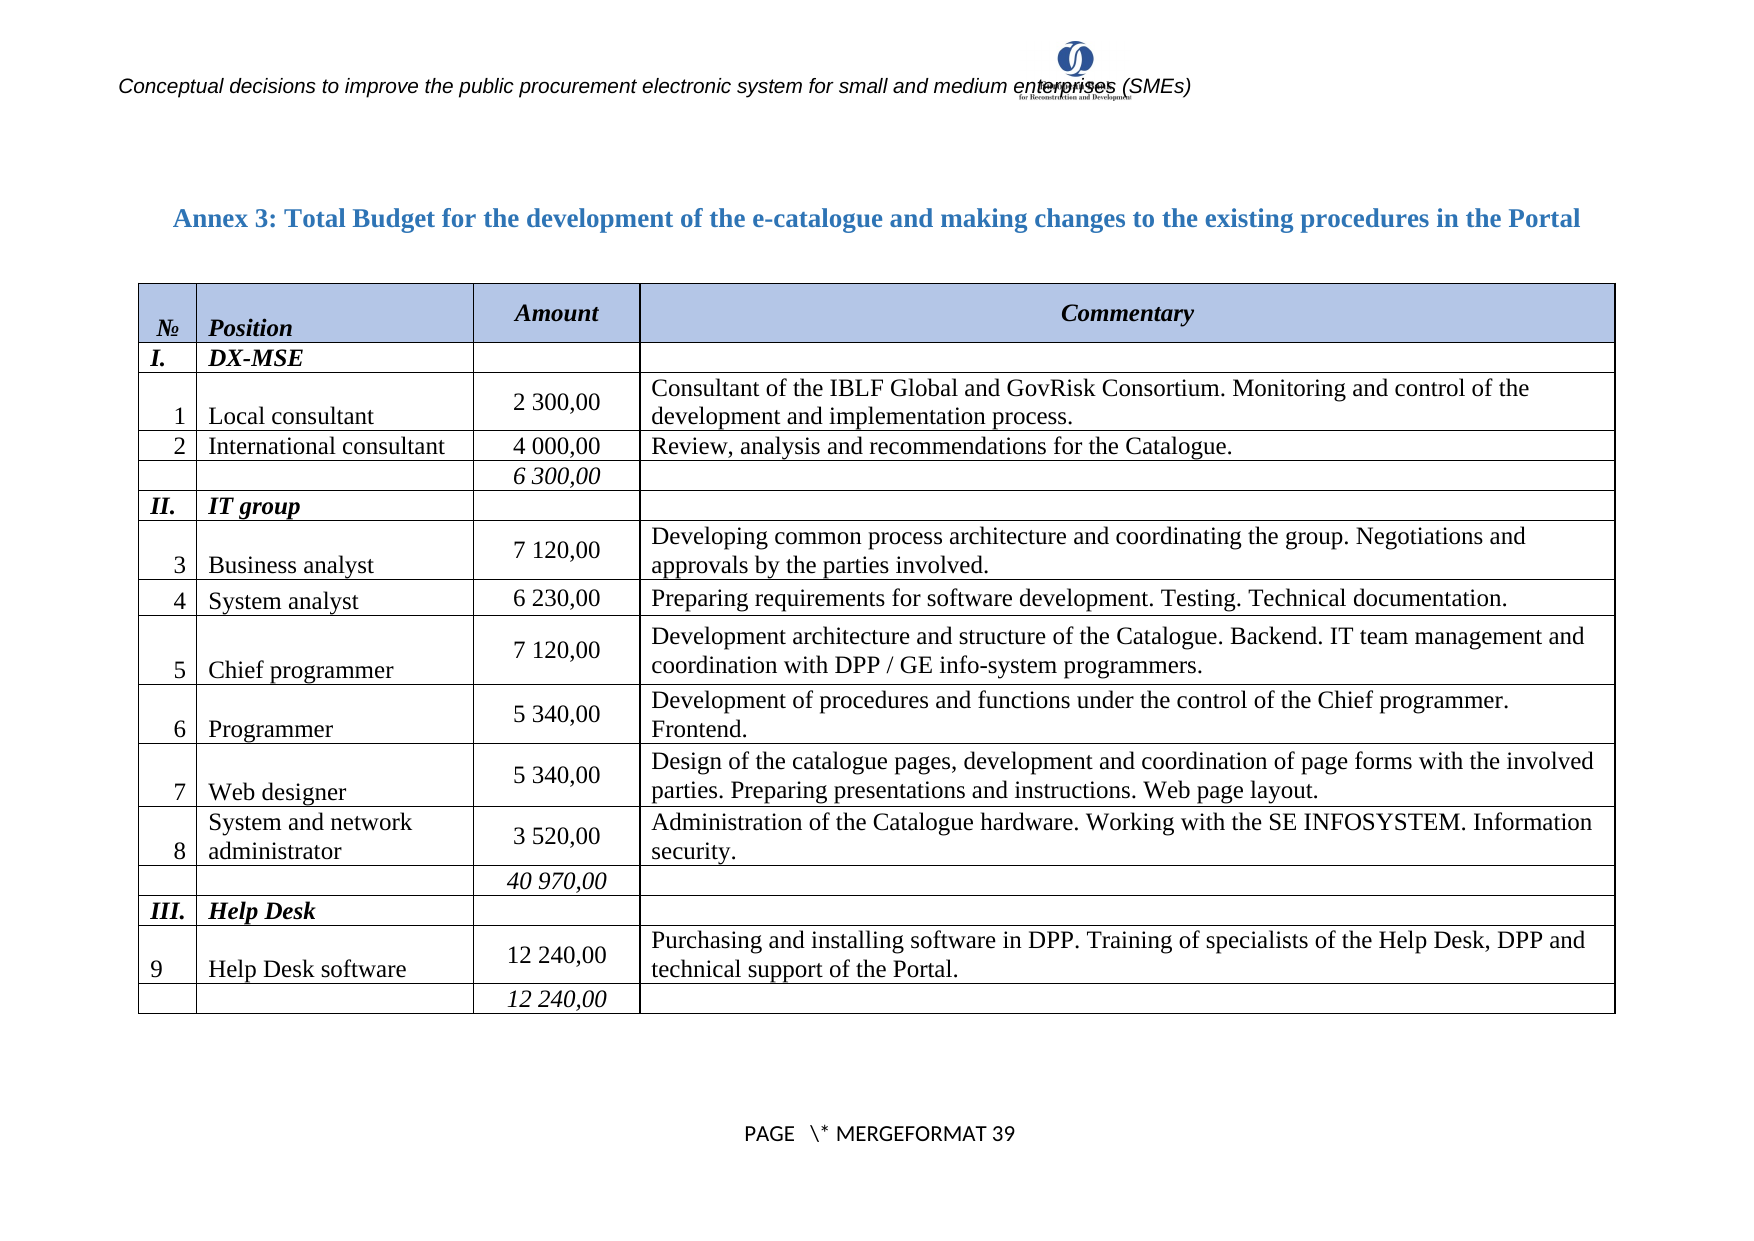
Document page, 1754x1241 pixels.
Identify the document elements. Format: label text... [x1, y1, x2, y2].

table_cell 3 520,00 [474, 807, 639, 865]
table_cell [474, 491, 639, 519]
table_cell [474, 896, 639, 924]
table_cell System analyst [197, 580, 473, 615]
table_cell [641, 896, 1614, 924]
table_cell Review, analysis and recommendations for the Catalogue. [641, 431, 1614, 460]
table_cell 12 240,00 [474, 984, 639, 1013]
table_cell Development architecture and structure of the Catalogue. Backend. IT team management and coordination with DPP / GE info-system programmers. [641, 616, 1614, 684]
table_cell 6 [139, 685, 196, 743]
table_cell 7 120,00 [474, 616, 639, 684]
table_cell 9 [139, 926, 196, 983]
table_cell 2 [139, 431, 196, 460]
table_header № [139, 284, 196, 342]
table_cell [641, 491, 1614, 519]
table_cell Help Desk software [197, 926, 473, 983]
subtitle Annex 3: Total Budget for the development of the e-catalogue and making changes to the existing procedures in the Portal [118, 202, 1636, 233]
table_cell 5 340,00 [474, 685, 639, 743]
table_header Amount [474, 284, 639, 342]
table_cell Administration of the Catalogue hardware. Working with the SE INFOSYSTEM. Information security. [641, 807, 1614, 865]
table_cell [197, 984, 473, 1013]
table_cell Help Desk [197, 896, 473, 924]
table_cell [197, 866, 473, 895]
table_cell 5 340,00 [474, 744, 639, 806]
picture [1019, 41, 1132, 101]
table_cell [474, 343, 639, 372]
table_cell DX-MSE [197, 343, 473, 372]
table_cell [641, 461, 1614, 490]
table_cell Development of procedures and functions under the control of the Chief programmer. Frontend. [641, 685, 1614, 743]
table_cell II. [139, 491, 196, 519]
table_cell [641, 984, 1614, 1013]
table_cell Local consultant [197, 373, 473, 430]
table_cell 8 [139, 807, 196, 865]
table_header Commentary [641, 284, 1614, 342]
table_cell [139, 866, 196, 895]
table_cell 4 000,00 [474, 431, 639, 460]
table_cell [139, 461, 196, 490]
table_cell 6 230,00 [474, 580, 639, 615]
table_cell 6 300,00 [474, 461, 639, 490]
table_cell I. [139, 343, 196, 372]
table_cell [641, 866, 1614, 895]
table_cell Purchasing and installing software in DPP. Training of specialists of the Help Desk, DPP and technical support of the Portal. [641, 926, 1614, 983]
table_cell 1 [139, 373, 196, 430]
table_cell Developing common process architecture and coordinating the group. Negotiations and approvals by the parties involved. [641, 521, 1614, 579]
table_cell 3 [139, 521, 196, 579]
table_cell 7 [139, 744, 196, 806]
table_cell International consultant [197, 431, 473, 460]
table_cell Consultant of the IBLF Global and GovRisk Consortium. Monitoring and control of the development and implementation process. [641, 373, 1614, 430]
table_cell [197, 461, 473, 490]
table_cell Chief programmer [197, 616, 473, 684]
table_cell Business analyst [197, 521, 473, 579]
table_cell 7 120,00 [474, 521, 639, 579]
table_cell 5 [139, 616, 196, 684]
table_cell Web designer [197, 744, 473, 806]
table_cell 4 [139, 580, 196, 615]
table_cell System and network administrator [197, 807, 473, 865]
table_cell IT group [197, 491, 473, 519]
table_cell III. [139, 896, 196, 924]
table_cell 2 300,00 [474, 373, 639, 430]
table_cell Design of the catalogue pages, development and coordination of page forms with the involved parties. Preparing presentations and instructions. Web page layout. [641, 744, 1614, 806]
table_cell Programmer [197, 685, 473, 743]
table_cell 40 970,00 [474, 866, 639, 895]
table_cell [641, 343, 1614, 372]
table_cell Preparing requirements for software development. Testing. Technical documentation. [641, 580, 1614, 615]
table_header Position [197, 284, 473, 342]
table_cell [139, 984, 196, 1013]
table_cell 12 240,00 [474, 926, 639, 983]
